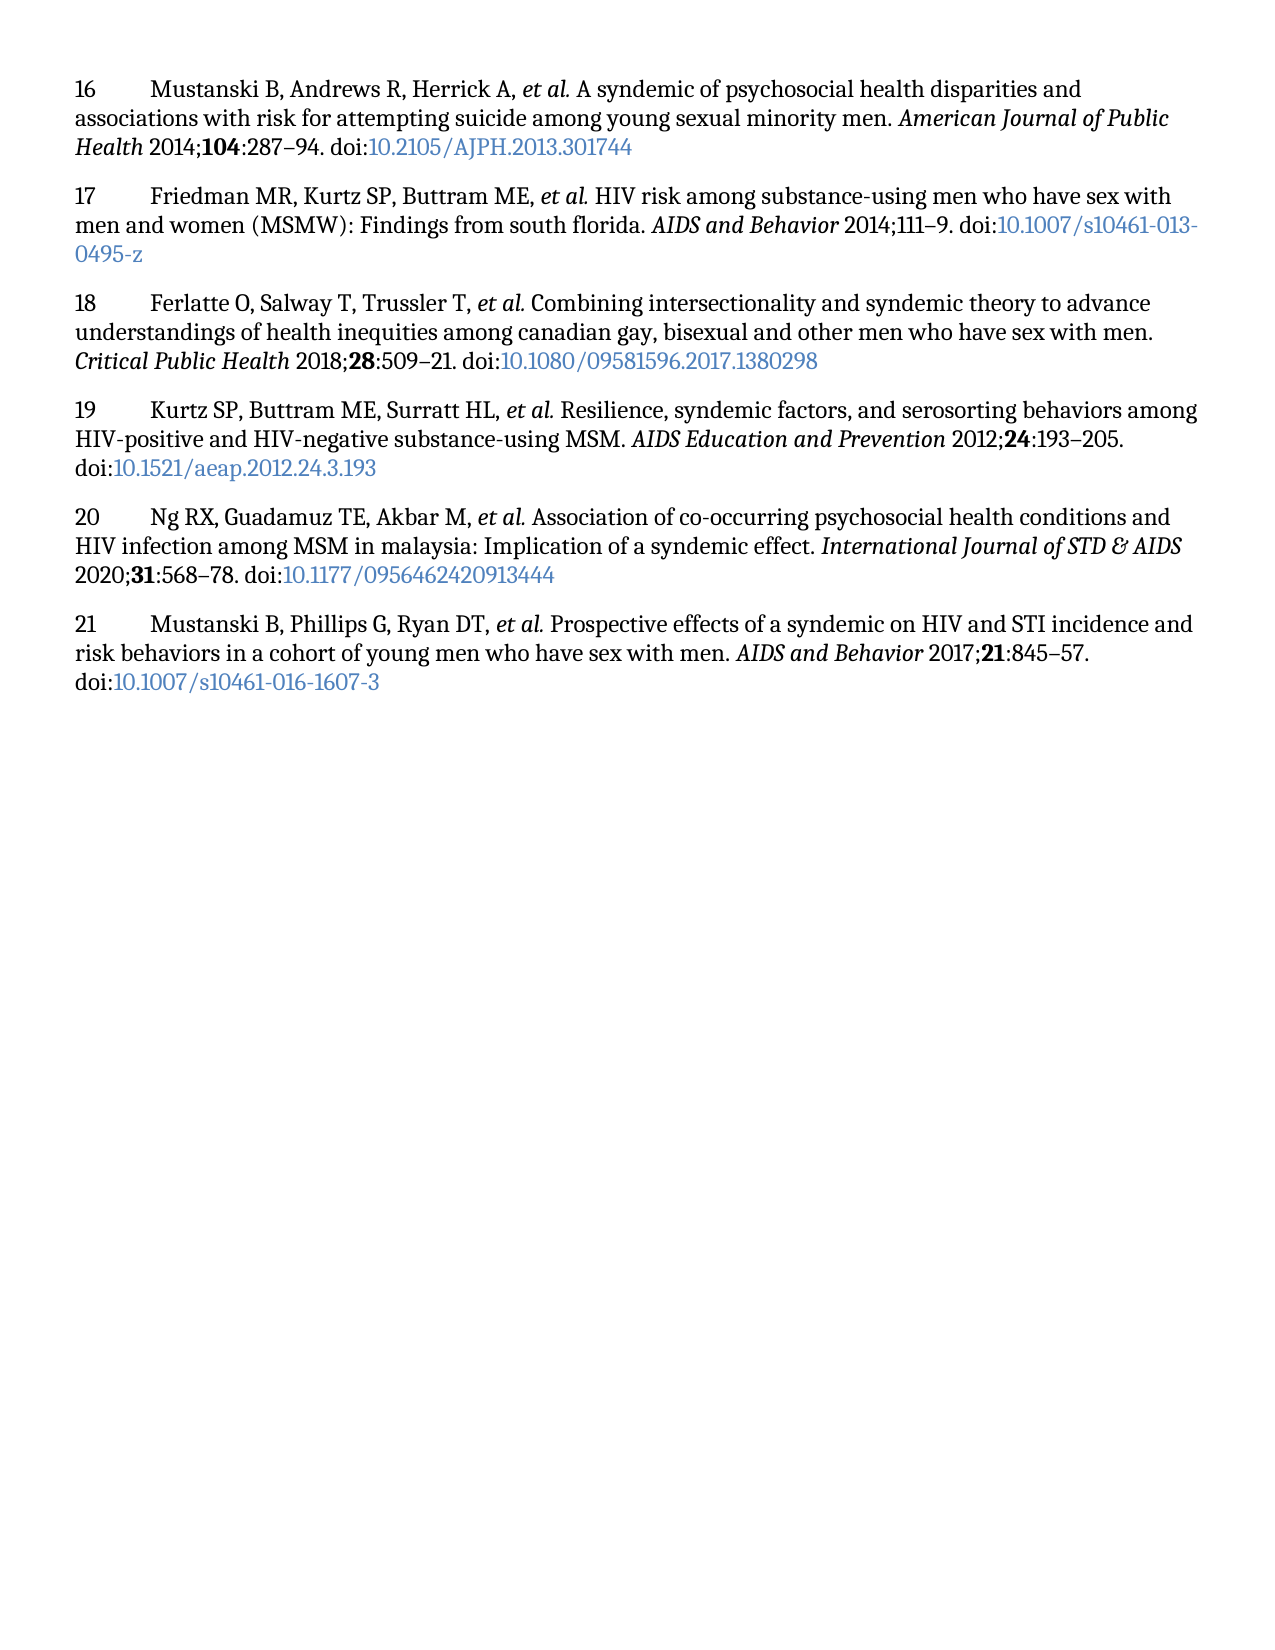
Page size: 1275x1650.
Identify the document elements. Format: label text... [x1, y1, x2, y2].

text 20 Ng RX, Guadamuz TE, Akbar M, et al. Association of co-occurring psychosocial health conditions and HIV infection among MSM in malaysia: Implication of a syndemic effect. International Journal of STD & AIDS 2020;31:568–78. doi:10.1177/0956462420913444 [75, 503, 1200, 589]
text 16 Mustanski B, Andrews R, Herrick A, et al. A syndemic of psychosocial health disparities and associations with risk for attempting suicide among young sexual minority men. American Journal of Public Health 2014;104:287–94. doi:10.2105/AJPH.2013.301744 [75, 75, 1200, 161]
text 17 Friedman MR, Kurtz SP, Buttram ME, et al. HIV risk among substance-using men who have sex with men and women (MSMW): Findings from south florida. AIDS and Behavior 2014;111–9. doi:10.1007/s10461-013-0495-z [75, 182, 1200, 268]
text 21 Mustanski B, Phillips G, Ryan DT, et al. Prospective effects of a syndemic on HIV and STI incidence and risk behaviors in a cohort of young men who have sex with men. AIDS and Behavior 2017;21:845–57. doi:10.1007/s10461-016-1607-3 [75, 610, 1200, 697]
text 19 Kurtz SP, Buttram ME, Surratt HL, et al. Resilience, syndemic factors, and serosorting behaviors among HIV-positive and HIV-negative substance-using MSM. AIDS Education and Prevention 2012;24:193–205. doi:10.1521/aeap.2012.24.3.193 [75, 396, 1200, 482]
text 18 Ferlatte O, Salway T, Trussler T, et al. Combining intersectionality and syndemic theory to advance understandings of health inequities among canadian gay, bisexual and other men who have sex with men. Critical Public Health 2018;28:509–21. doi:10.1080/09581596.2017.1380298 [75, 289, 1200, 375]
